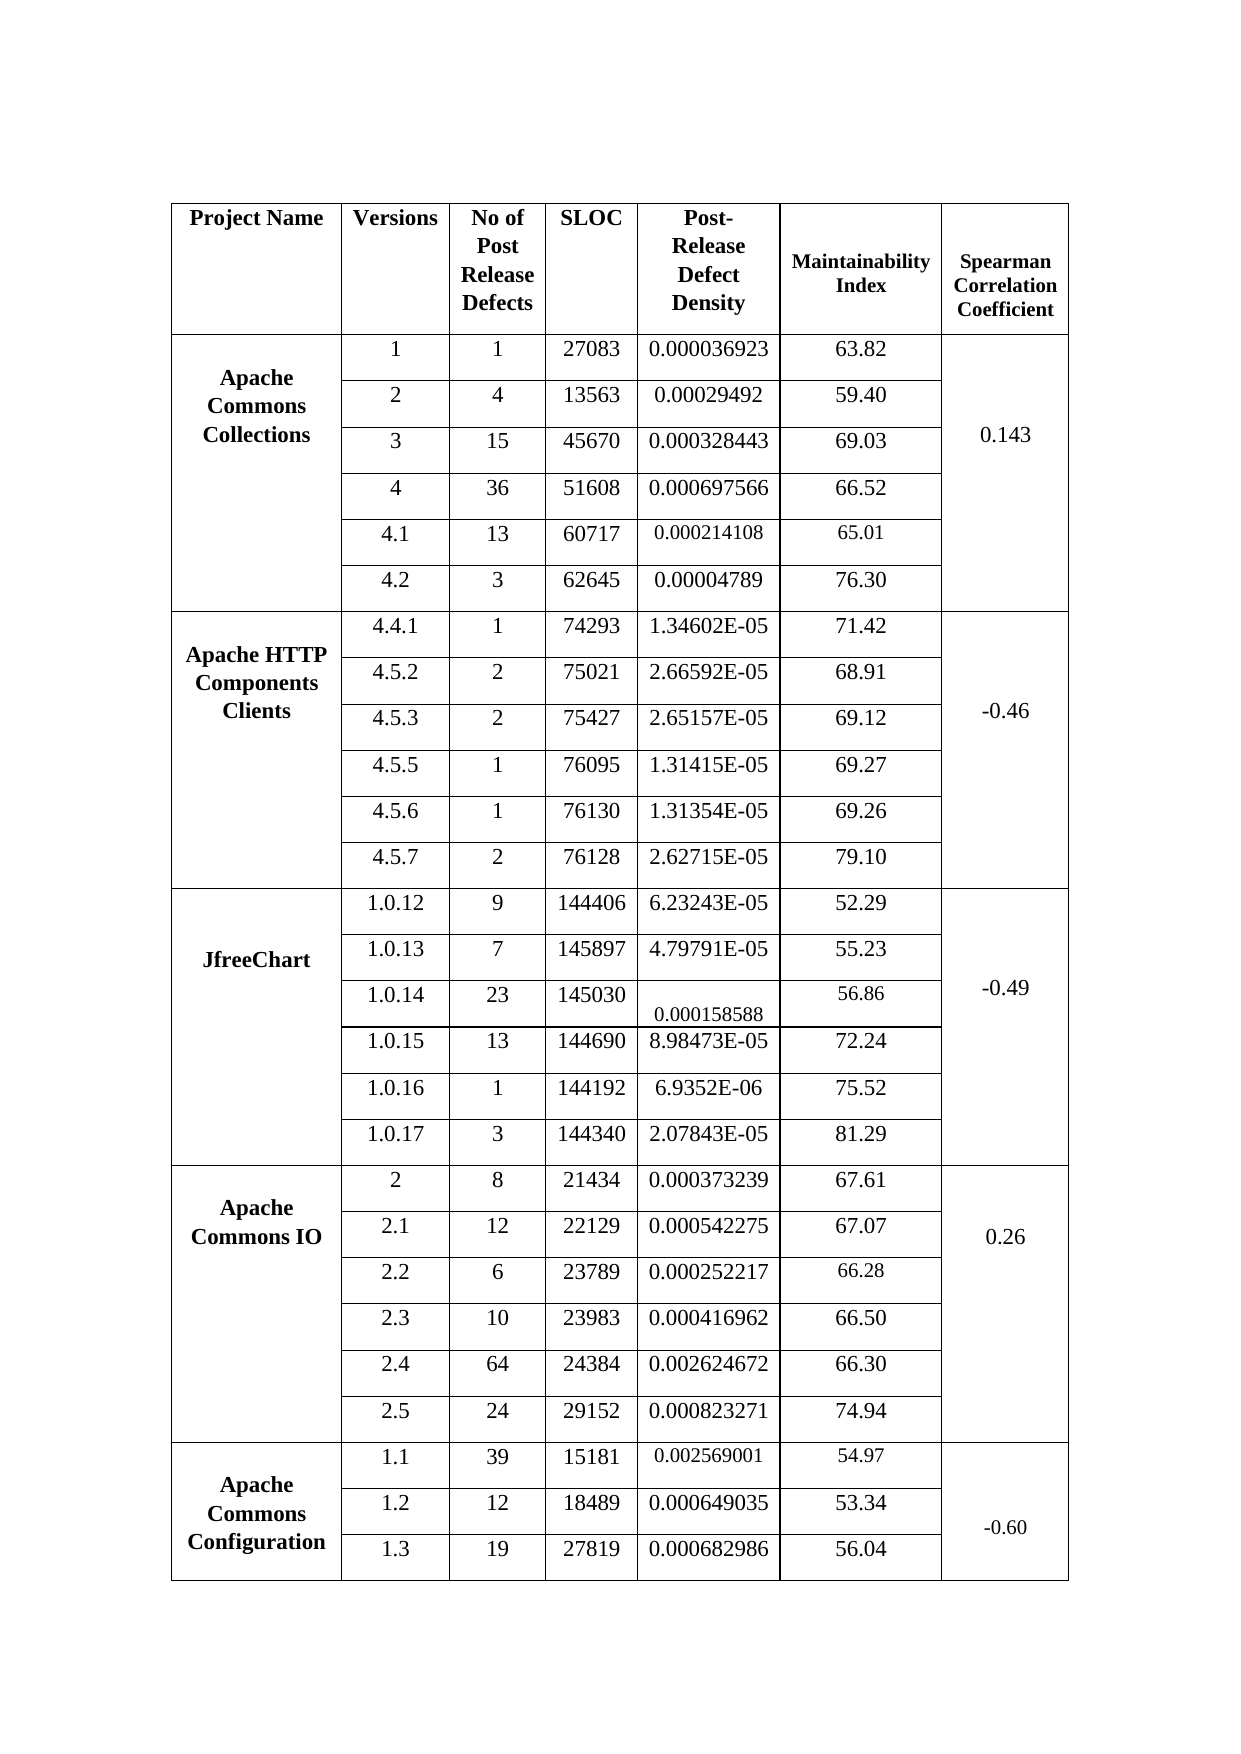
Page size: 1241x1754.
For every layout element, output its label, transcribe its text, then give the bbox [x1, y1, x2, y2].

table_cell 1 [450, 612, 545, 657]
table_cell 1 [450, 797, 545, 842]
table_cell 75427 [546, 705, 637, 749]
table_cell 0.000036923 [638, 335, 779, 380]
table_cell 74293 [546, 612, 637, 657]
table_cell 27083 [546, 335, 637, 380]
table_cell 69.03 [781, 428, 941, 473]
table_cell 8.98473E-05 [638, 1028, 779, 1073]
table_header Spearman Correlation Coefficient [942, 204, 1068, 334]
table_cell 66.52 [781, 474, 941, 519]
table_cell 0.000158588 [638, 981, 779, 1026]
table_cell 144406 [546, 889, 637, 934]
table_cell 12 [450, 1212, 545, 1257]
table_cell -0.49 [942, 889, 1068, 1165]
table_cell 0.000416962 [638, 1304, 779, 1349]
table_cell 6.9352E-06 [638, 1074, 779, 1119]
table_cell 2 [342, 381, 449, 427]
table_cell 62645 [546, 566, 637, 611]
table_cell 144340 [546, 1120, 637, 1165]
table_cell 145030 [546, 981, 637, 1026]
table_cell 4.1 [342, 520, 449, 565]
table_cell 23 [450, 981, 545, 1026]
table_cell 24 [450, 1397, 545, 1442]
table_cell 1.1 [342, 1443, 449, 1488]
table_cell 81.29 [781, 1120, 941, 1165]
table_cell 51608 [546, 474, 637, 519]
table_cell 0.002624672 [638, 1351, 779, 1396]
table_cell 0.000214108 [638, 520, 779, 565]
table_cell 2 [450, 705, 545, 749]
table_cell 75021 [546, 658, 637, 703]
table_cell JfreeChart [172, 889, 341, 1165]
table_cell 12 [450, 1489, 545, 1534]
table_cell 4.5.5 [342, 751, 449, 796]
table_cell 66.50 [781, 1304, 941, 1349]
table_cell 27819 [546, 1535, 637, 1580]
table_cell 66.28 [781, 1258, 941, 1303]
table_cell Apache Commons Collections [172, 335, 341, 611]
table_cell 15181 [546, 1443, 637, 1488]
table_cell 1.31415E-05 [638, 751, 779, 796]
table_cell 74.94 [781, 1397, 941, 1442]
table_cell 71.42 [781, 612, 941, 657]
table_cell 8 [450, 1166, 545, 1211]
table_cell 4.5.6 [342, 797, 449, 842]
table_cell 3 [450, 566, 545, 611]
table_cell 4.79791E-05 [638, 935, 779, 980]
table_cell 4.4.1 [342, 612, 449, 657]
table_cell 4.5.3 [342, 705, 449, 749]
table_cell Apache HTTP Components Clients [172, 612, 341, 888]
table_cell 2.07843E-05 [638, 1120, 779, 1165]
table_cell 1 [450, 335, 545, 380]
table_cell 72.24 [781, 1028, 941, 1073]
table_cell 0.000697566 [638, 474, 779, 519]
table_cell 4 [342, 474, 449, 519]
table_cell 63.82 [781, 335, 941, 380]
table_cell 76128 [546, 843, 637, 888]
table_cell 1 [450, 1074, 545, 1119]
table_cell 0.143 [942, 335, 1068, 611]
table_header Project Name [172, 204, 341, 334]
table_cell 67.61 [781, 1166, 941, 1211]
table_cell 0.26 [942, 1166, 1068, 1442]
table_cell 66.30 [781, 1351, 941, 1396]
table_cell 1.0.15 [342, 1028, 449, 1073]
table_cell 67.07 [781, 1212, 941, 1257]
table_cell 24384 [546, 1351, 637, 1396]
table_cell 69.27 [781, 751, 941, 796]
table_cell 76130 [546, 797, 637, 842]
table_cell 0.000252217 [638, 1258, 779, 1303]
table_cell 19 [450, 1535, 545, 1580]
table_cell 18489 [546, 1489, 637, 1534]
table_cell 2.3 [342, 1304, 449, 1349]
table_cell 76095 [546, 751, 637, 796]
table_cell 69.26 [781, 797, 941, 842]
table_header Maintainability Index [781, 204, 941, 334]
table_cell Apache Commons Configurations [172, 1443, 341, 1580]
table_cell 6.23243E-05 [638, 889, 779, 934]
table_cell 13 [450, 1028, 545, 1073]
table_cell 15 [450, 428, 545, 473]
table_cell 2 [450, 658, 545, 703]
table_cell 56.04 [781, 1535, 941, 1580]
table_cell 1.0.16 [342, 1074, 449, 1119]
table_cell 2 [450, 843, 545, 888]
table_header Versions [342, 204, 449, 334]
table_cell 0.000682986 [638, 1535, 779, 1580]
table_cell 144690 [546, 1028, 637, 1073]
table_cell 3 [450, 1120, 545, 1165]
table_cell 45670 [546, 428, 637, 473]
table_cell 2.62715E-05 [638, 843, 779, 888]
table_cell 2.4 [342, 1351, 449, 1396]
table_cell 23789 [546, 1258, 637, 1303]
table_cell 23983 [546, 1304, 637, 1349]
table_cell 39 [450, 1443, 545, 1488]
table_cell 145897 [546, 935, 637, 980]
table_cell 55.23 [781, 935, 941, 980]
table_cell 13 [450, 520, 545, 565]
table_cell 2.66592E-05 [638, 658, 779, 703]
table_cell 2 [342, 1166, 449, 1211]
table_cell 79.10 [781, 843, 941, 888]
table_header SLOC [546, 204, 637, 334]
table_cell 2.1 [342, 1212, 449, 1257]
table_cell 1.3 [342, 1535, 449, 1580]
table_cell 0.000328443 [638, 428, 779, 473]
table_cell 3 [342, 428, 449, 473]
table_cell Apache Commons IO [172, 1166, 341, 1442]
table_cell -0.60 [942, 1443, 1068, 1580]
table_cell 1.0.14 [342, 981, 449, 1026]
table_cell 4.5.2 [342, 658, 449, 703]
table_header Post-Release Defect Density [638, 204, 779, 334]
table_cell 36 [450, 474, 545, 519]
table_cell 0.000542275 [638, 1212, 779, 1257]
table_cell 144192 [546, 1074, 637, 1119]
table_cell 52.29 [781, 889, 941, 934]
table_cell 0.002569001 [638, 1443, 779, 1488]
table_header No of Post Release Defects [450, 204, 545, 334]
table_cell 65.01 [781, 520, 941, 565]
table_cell 60717 [546, 520, 637, 565]
table_cell 2.65157E-05 [638, 705, 779, 749]
table_cell 4.5.7 [342, 843, 449, 888]
table_cell 53.34 [781, 1489, 941, 1534]
table_cell 1 [450, 751, 545, 796]
table_cell 1 [342, 335, 449, 380]
table_cell 1.31354E-05 [638, 797, 779, 842]
table_cell 21434 [546, 1166, 637, 1211]
table_cell 0.000823271 [638, 1397, 779, 1442]
table_cell 10 [450, 1304, 545, 1349]
table_cell 0.00029492 [638, 381, 779, 427]
table_cell 69.12 [781, 705, 941, 749]
table_cell 29152 [546, 1397, 637, 1442]
table_cell 75.52 [781, 1074, 941, 1119]
table_cell 1.34602E-05 [638, 612, 779, 657]
table_cell 22129 [546, 1212, 637, 1257]
table_cell 0.00004789 [638, 566, 779, 611]
table_cell 1.0.17 [342, 1120, 449, 1165]
table_cell 2.2 [342, 1258, 449, 1303]
table_cell 6 [450, 1258, 545, 1303]
table_cell 76.30 [781, 566, 941, 611]
table_cell 2.5 [342, 1397, 449, 1442]
table_cell 7 [450, 935, 545, 980]
table_cell 1.0.12 [342, 889, 449, 934]
table_cell 64 [450, 1351, 545, 1396]
table_cell 1.0.13 [342, 935, 449, 980]
table_cell 54.97 [781, 1443, 941, 1488]
table_cell 9 [450, 889, 545, 934]
table_cell -0.46 [942, 612, 1068, 888]
table_cell 0.000649035 [638, 1489, 779, 1534]
table_cell 4 [450, 381, 545, 427]
table_cell 59.40 [781, 381, 941, 427]
table_cell 4.2 [342, 566, 449, 611]
table_cell 68.91 [781, 658, 941, 703]
table_cell 13563 [546, 381, 637, 427]
table_cell 0.000373239 [638, 1166, 779, 1211]
table_cell 1.2 [342, 1489, 449, 1534]
table_cell 56.86 [781, 981, 941, 1026]
